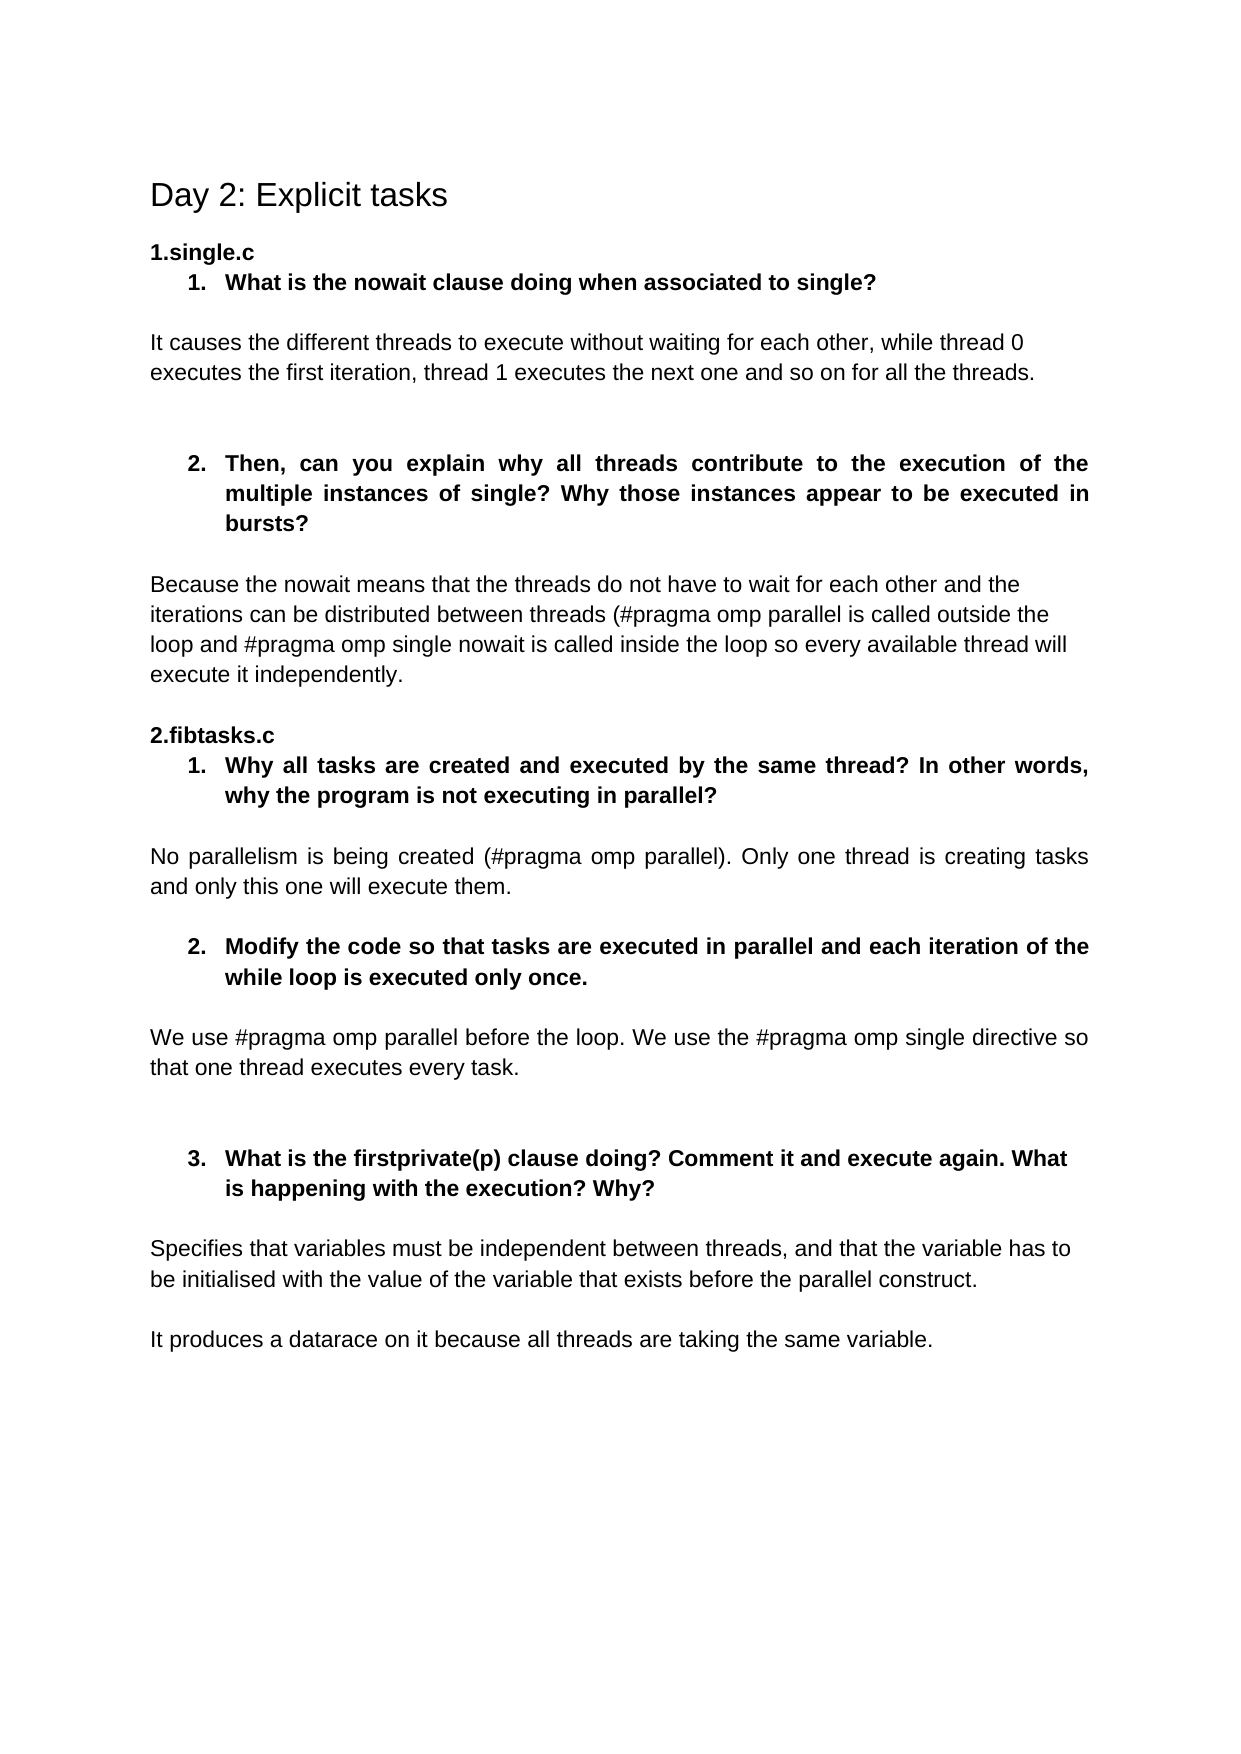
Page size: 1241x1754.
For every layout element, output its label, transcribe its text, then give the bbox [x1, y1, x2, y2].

text 1.single.c [150, 238, 1090, 265]
subtitle Day 2: Explicit tasks [150, 175, 1090, 213]
list Why all tasks are created and executed by the same thread? In other words, why the program is not executing in parallel? [187, 752, 1090, 808]
list Modify the code so that tasks are executed in parallel and each iteration of the while loop is executed only once. [187, 933, 1090, 990]
list Then, can you explain why all threads contribute to the execution of the multiple instances of single? Why those instances appear to be executed in bursts? [187, 450, 1090, 537]
list What is the firstprivate(p) clause doing? Comment it and execute again. What is happening with the execution? Why? [187, 1145, 1090, 1201]
text No parallelism is being created (#pragma omp parallel). Only one thread is creating tasks and only this one will execute them. [150, 843, 1090, 899]
text It produces a datarace on it because all threads are taking the same variable. [150, 1326, 1090, 1352]
text We use #pragma omp parallel before the loop. We use the #pragma omp single directive so that one thread executes every task. [150, 1024, 1090, 1080]
text 2.fibtasks.c [150, 722, 1090, 748]
text Because the nowait means that the threads do not have to wait for each other and the iterations can be distributed between threads (#pragma omp parallel is called outside the loop and #pragma omp single nowait is called inside the loop so every available thread will execute it independently. [150, 571, 1090, 688]
list What is the nowait clause doing when associated to single? [187, 269, 1090, 295]
text It causes the different threads to execute without waiting for each other, while thread 0 executes the first iteration, thread 1 executes the next one and so on for all the threads. [150, 329, 1090, 386]
text Specifies that variables must be independent between threads, and that the variable has to be initialised with the value of the variable that exists before the parallel construct. [150, 1235, 1090, 1292]
